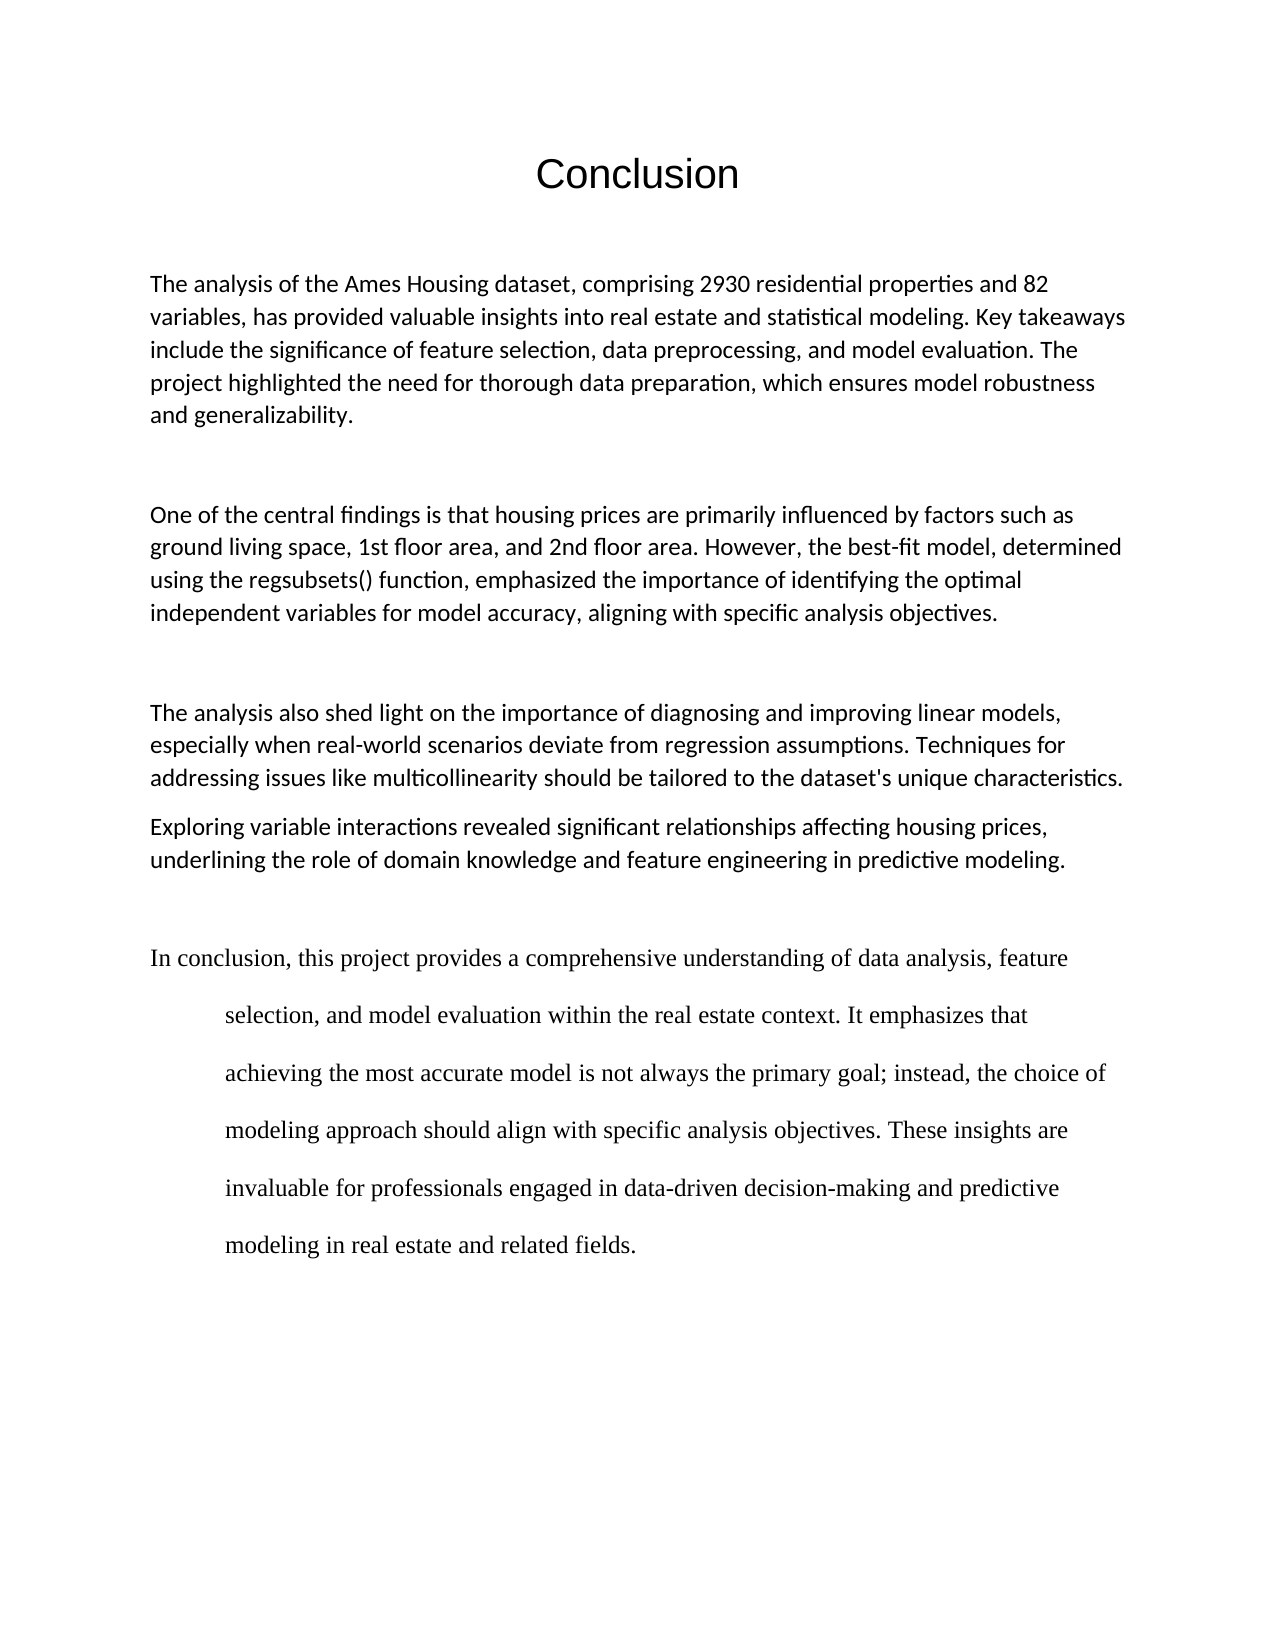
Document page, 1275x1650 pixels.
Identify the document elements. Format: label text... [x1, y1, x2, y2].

text The analysis of the Ames Housing dataset, comprising 2930 residential properties and 82 variables, has provided valuable insights into real estate and statistical modeling. Key takeaways include the significance of feature selection, data preprocessing, and model evaluation. The project highlighted the need for thorough data preparation, which ensures model robustness and generalizability. [150, 268, 1125, 430]
text addressing issues like multicollinearity should be tailored to the dataset's unique characteristics. [150, 762, 1173, 792]
text The analysis also shed light on the importance of diagnosing and improving linear models, especially when real-world scenarios deviate from regression assumptions. Techniques for [150, 697, 1125, 759]
text One of the central findings is that housing prices are primarily influenced by factors such as [150, 499, 1173, 529]
text In conclusion, this project provides a comprehensive understanding of data analysis, feature selection, and model evaluation within the real estate context. It emphasizes that achieving the most accurate model is not always the primary goal; instead, the choice of modeling approach should align with specific analysis objectives. These insights are invaluable for professionals engaged in data-driven decision-making and predictive modeling in real estate and related fields. [150, 943, 1113, 1259]
subtitle Conclusion [358, 150, 917, 198]
text Exploring variable interactions revealed significant relationships affecting housing prices, underlining the role of domain knowledge and feature engineering in predictive modeling. [150, 811, 1125, 874]
text ground living space, 1st floor area, and 2nd floor area. However, the best-fit model, determined using the regsubsets() function, emphasized the importance of identifying the optimal independent variables for model accuracy, aligning with specific analysis objectives. [150, 532, 1125, 628]
